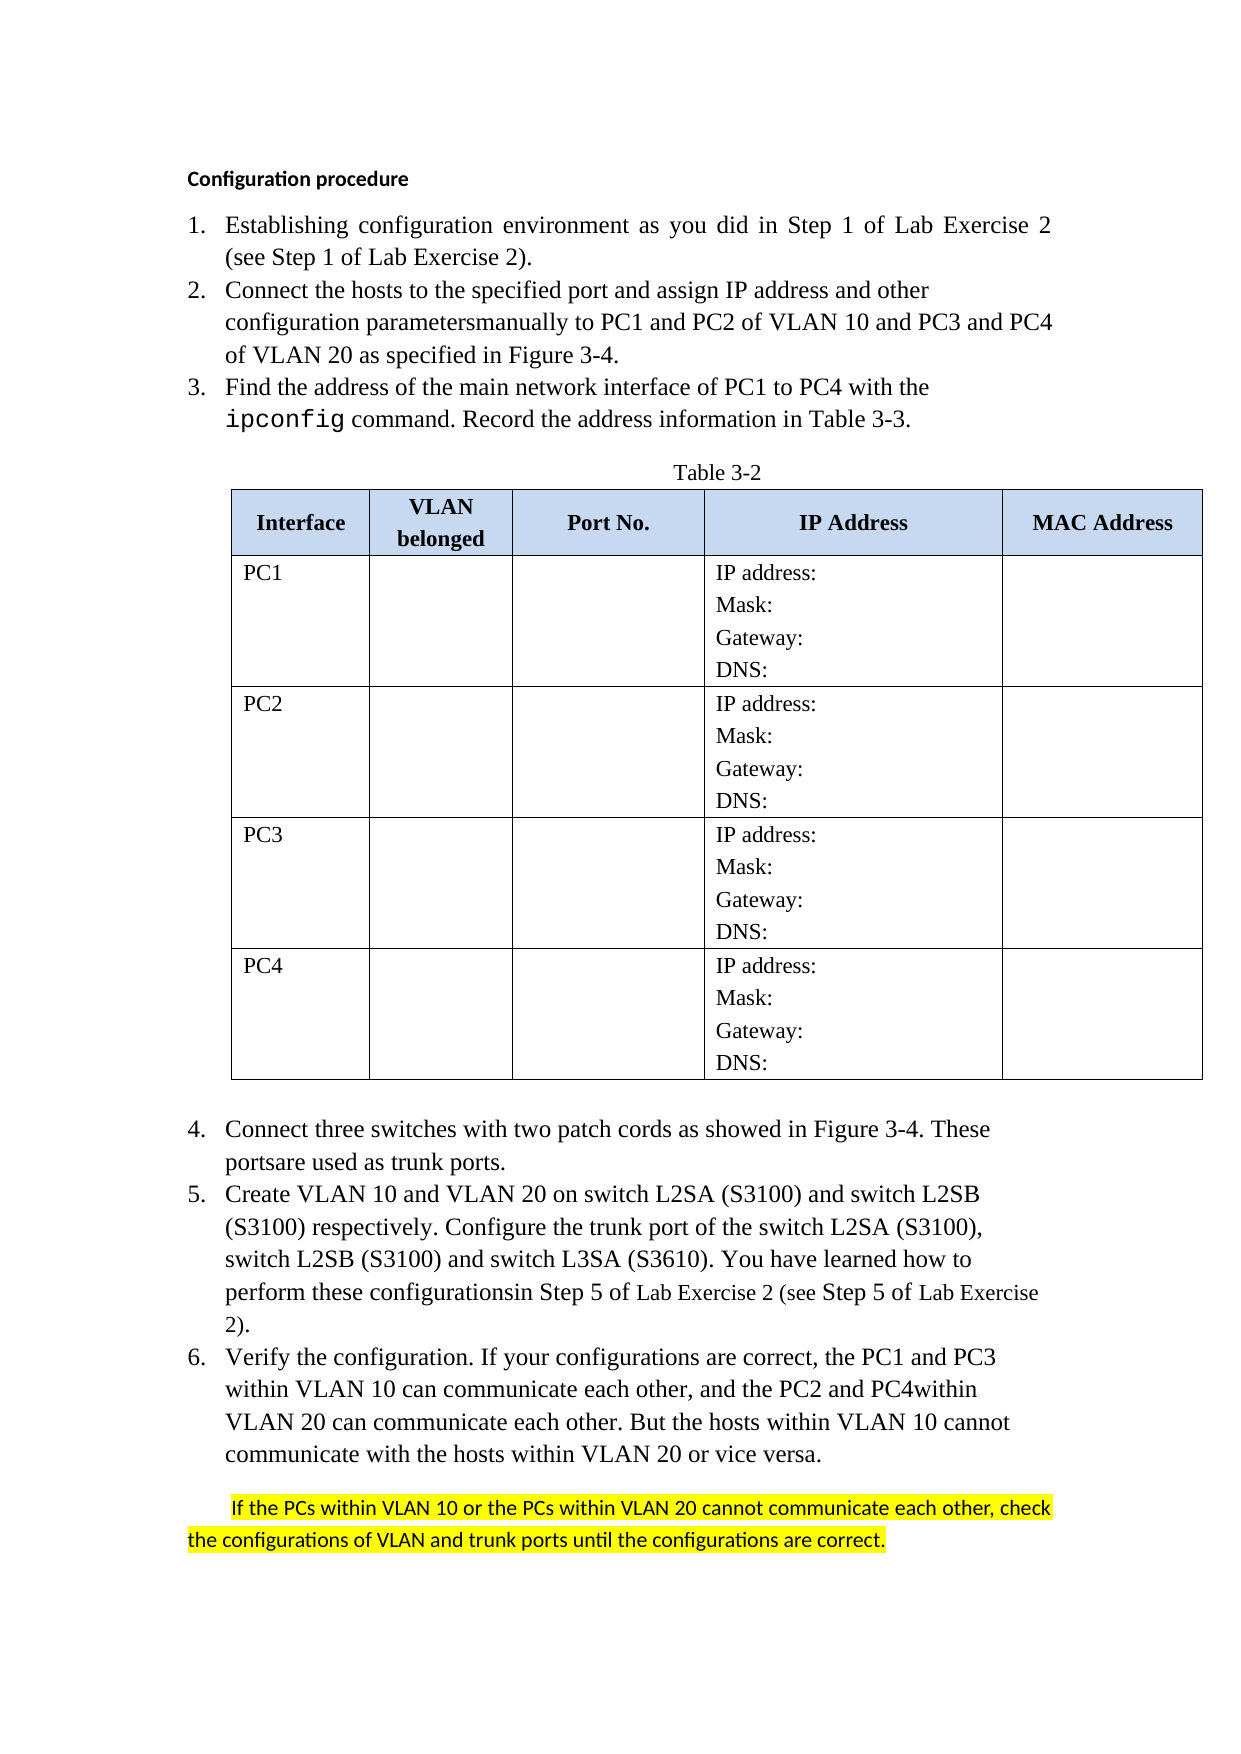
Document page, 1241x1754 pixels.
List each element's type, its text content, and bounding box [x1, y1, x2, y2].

table_cell Port No. [513, 490, 704, 555]
table_cell PC1 [232, 556, 369, 686]
list Verify the configuration. If your configurations are correct, the PC1 and PC3 within VLAN 10 can communicate each other, and the PC2 and PC4within VLAN 20 can communicate each other. But the hosts within VLAN 10 cannot communicate with the hosts within VLAN 20 or vice versa. [187, 1340, 1053, 1470]
table_cell [1003, 687, 1202, 817]
list Connect the hosts to the specified port and assign IP address and other configuration parametersmanually to PC1 and PC2 of VLAN 10 and PC3 and PC4 of VLAN 20 as specified in Figure 3-4. [187, 273, 1053, 370]
table_cell IP address: Mask: Gateway: DNS: [705, 556, 1002, 686]
table_cell [370, 818, 512, 948]
table_cell [1003, 818, 1202, 948]
table_cell VLAN belonged [370, 490, 512, 555]
table_cell IP address: Mask: Gateway: DNS: [705, 949, 1002, 1079]
list Connect three switches with two patch cords as showed in Figure 3-4. These portsare used as trunk ports. [187, 1112, 1053, 1177]
list Establishing configuration environment as you did in Step 1 of Lab Exercise 2 (see Step 1 of Lab Exercise 2). [187, 208, 1053, 273]
table_header Table 3-2 [232, 456, 1203, 489]
table_cell PC2 [232, 687, 369, 817]
table_cell [513, 556, 704, 686]
table_cell [370, 949, 512, 1079]
table_cell [513, 949, 704, 1079]
table_cell [1003, 556, 1202, 686]
table_cell [370, 687, 512, 817]
table_cell [513, 818, 704, 948]
table_cell PC4 [232, 949, 369, 1079]
table_cell IP address: Mask: Gateway: DNS: [705, 818, 1002, 948]
table_cell PC3 [232, 818, 369, 948]
table_cell [370, 556, 512, 686]
table_cell IP Address [705, 490, 1002, 555]
table_cell Interface [232, 490, 369, 555]
table_cell [513, 687, 704, 817]
table_cell [1003, 949, 1202, 1079]
text If the PCs within VLAN 10 or the PCs within VLAN 20 cannot communicate each other, check the configurations of VLAN and trunk ports until the configurations are correct. [187, 1491, 1053, 1556]
text Configuration procedure [187, 162, 1053, 194]
table_cell MAC Address [1003, 490, 1202, 555]
list Create VLAN 10 and VLAN 20 on switch L2SA (S3100) and switch L2SB (S3100) respectively. Configure the trunk port of the switch L2SA (S3100), switch L2SB (S3100) and switch L3SA (S3610). You have learned how to perform these configurationsin Step 5 of Lab Exercise 2 (see Step 5 of Lab Exercise 2). [187, 1177, 1053, 1340]
table_cell IP address: Mask: Gateway: DNS: [705, 687, 1002, 817]
list Find the address of the main network interface of PC1 to PC4 with the ipconfig command. Record the address information in Table 3-3. [187, 370, 1053, 435]
